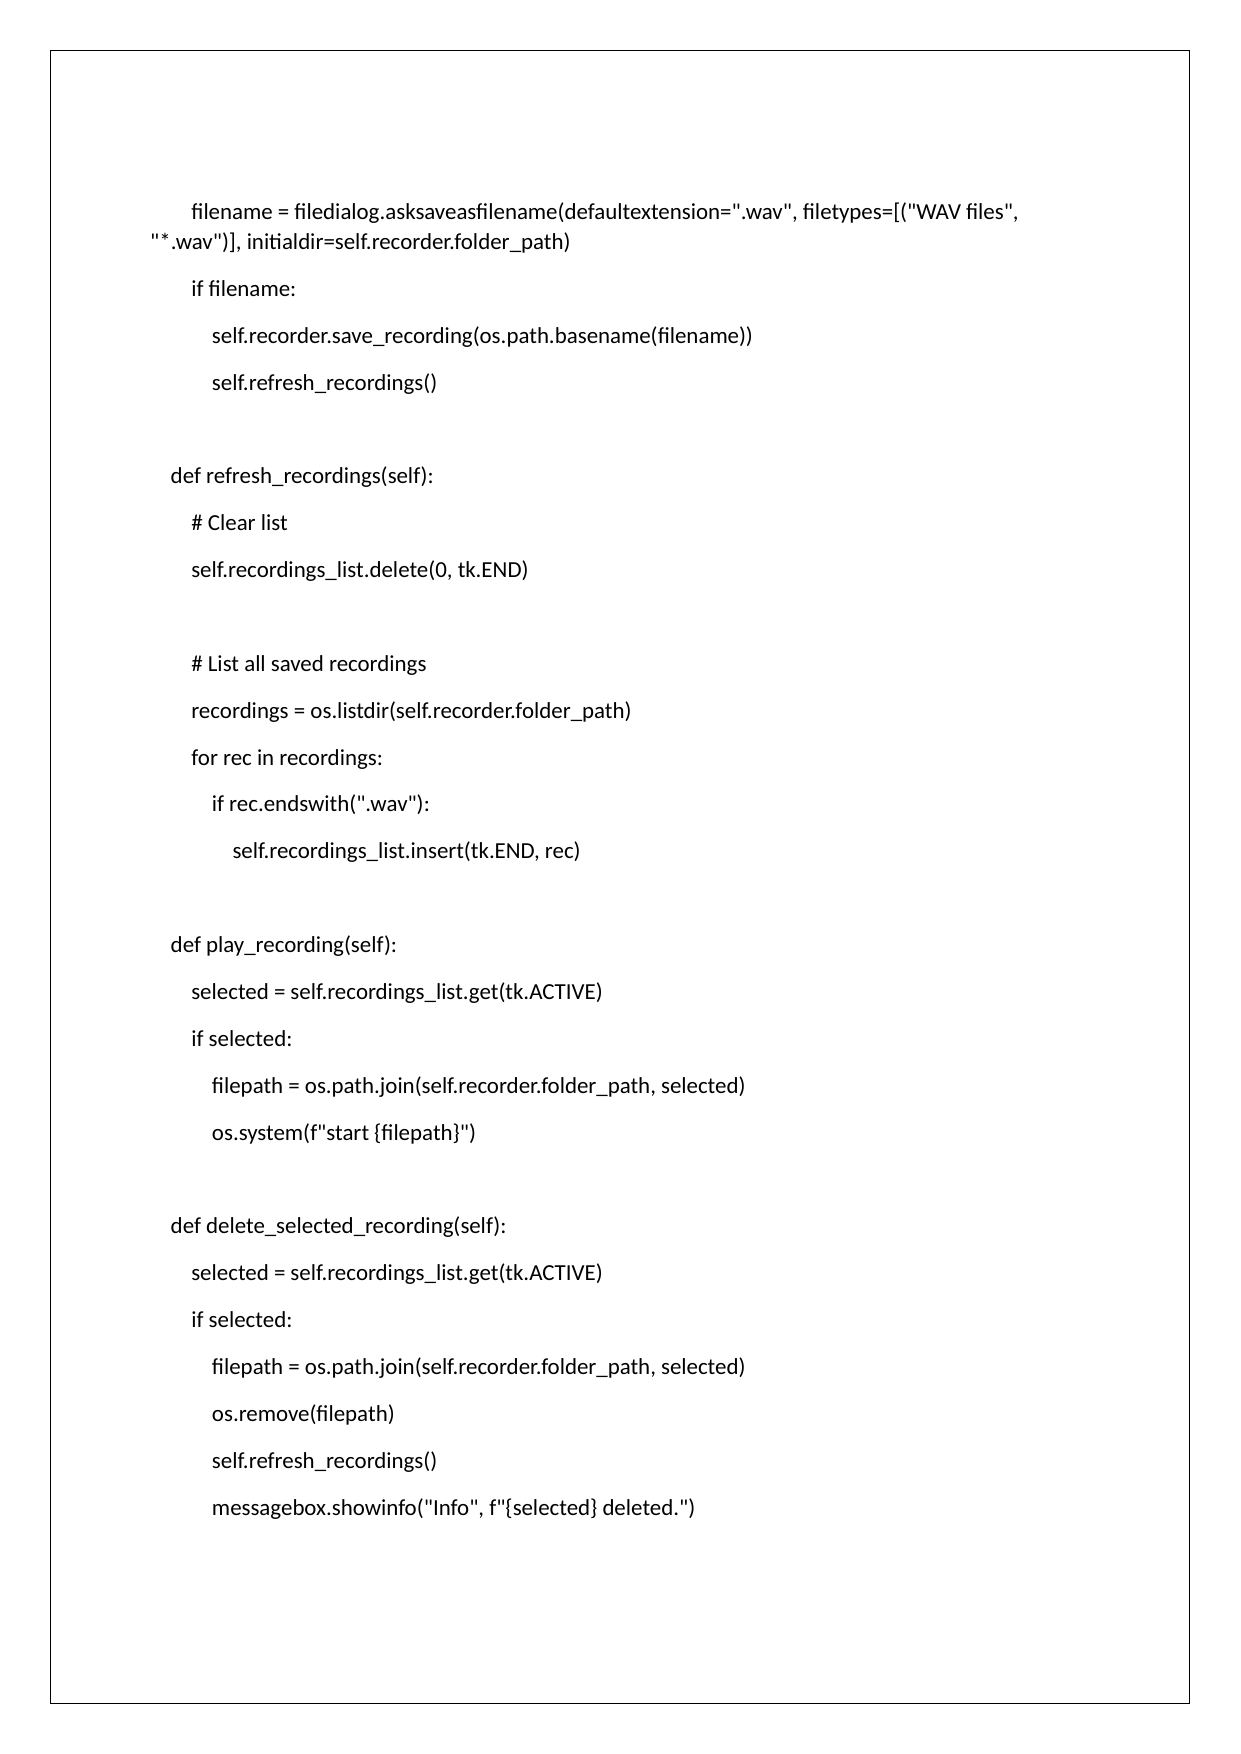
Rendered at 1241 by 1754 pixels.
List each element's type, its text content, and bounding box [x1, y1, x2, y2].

text os.remove(filepath) [150, 1399, 1090, 1427]
text if selected: [150, 1024, 1090, 1052]
text messagebox.showinfo("Info", f"{selected} deleted.") [150, 1493, 1090, 1521]
text selected = self.recordings_list.get(tk.ACTIVE) [150, 1258, 1090, 1286]
text selected = self.recordings_list.get(tk.ACTIVE) [150, 977, 1090, 1005]
text # Clear list [150, 508, 1090, 536]
text self.refresh_recordings() [150, 1446, 1090, 1474]
text def play_recording(self): [150, 930, 1090, 958]
text self.recordings_list.insert(tk.END, rec) [150, 836, 1090, 864]
text filename = filedialog.asksaveasfilename(defaultextension=".wav", filetypes=[("WAV files", "*.wav")], initialdir=self.recorder.folder_path) [150, 197, 1090, 255]
text if filename: [150, 274, 1090, 302]
text def refresh_recordings(self): [150, 461, 1090, 489]
text self.recordings_list.delete(0, tk.END) [150, 555, 1090, 583]
text # List all saved recordings [150, 649, 1090, 677]
text self.recorder.save_recording(os.path.basename(filename)) [150, 321, 1090, 349]
text filepath = os.path.join(self.recorder.folder_path, selected) [150, 1071, 1090, 1099]
text self.refresh_recordings() [150, 368, 1090, 396]
text if rec.endswith(".wav"): [150, 789, 1090, 818]
text for rec in recordings: [150, 743, 1090, 771]
text os.system(f"start {filepath}") [150, 1118, 1090, 1146]
text filepath = os.path.join(self.recorder.folder_path, selected) [150, 1352, 1090, 1380]
text def delete_selected_recording(self): [150, 1211, 1090, 1239]
text recordings = os.listdir(self.recorder.folder_path) [150, 696, 1090, 724]
text if selected: [150, 1305, 1090, 1333]
